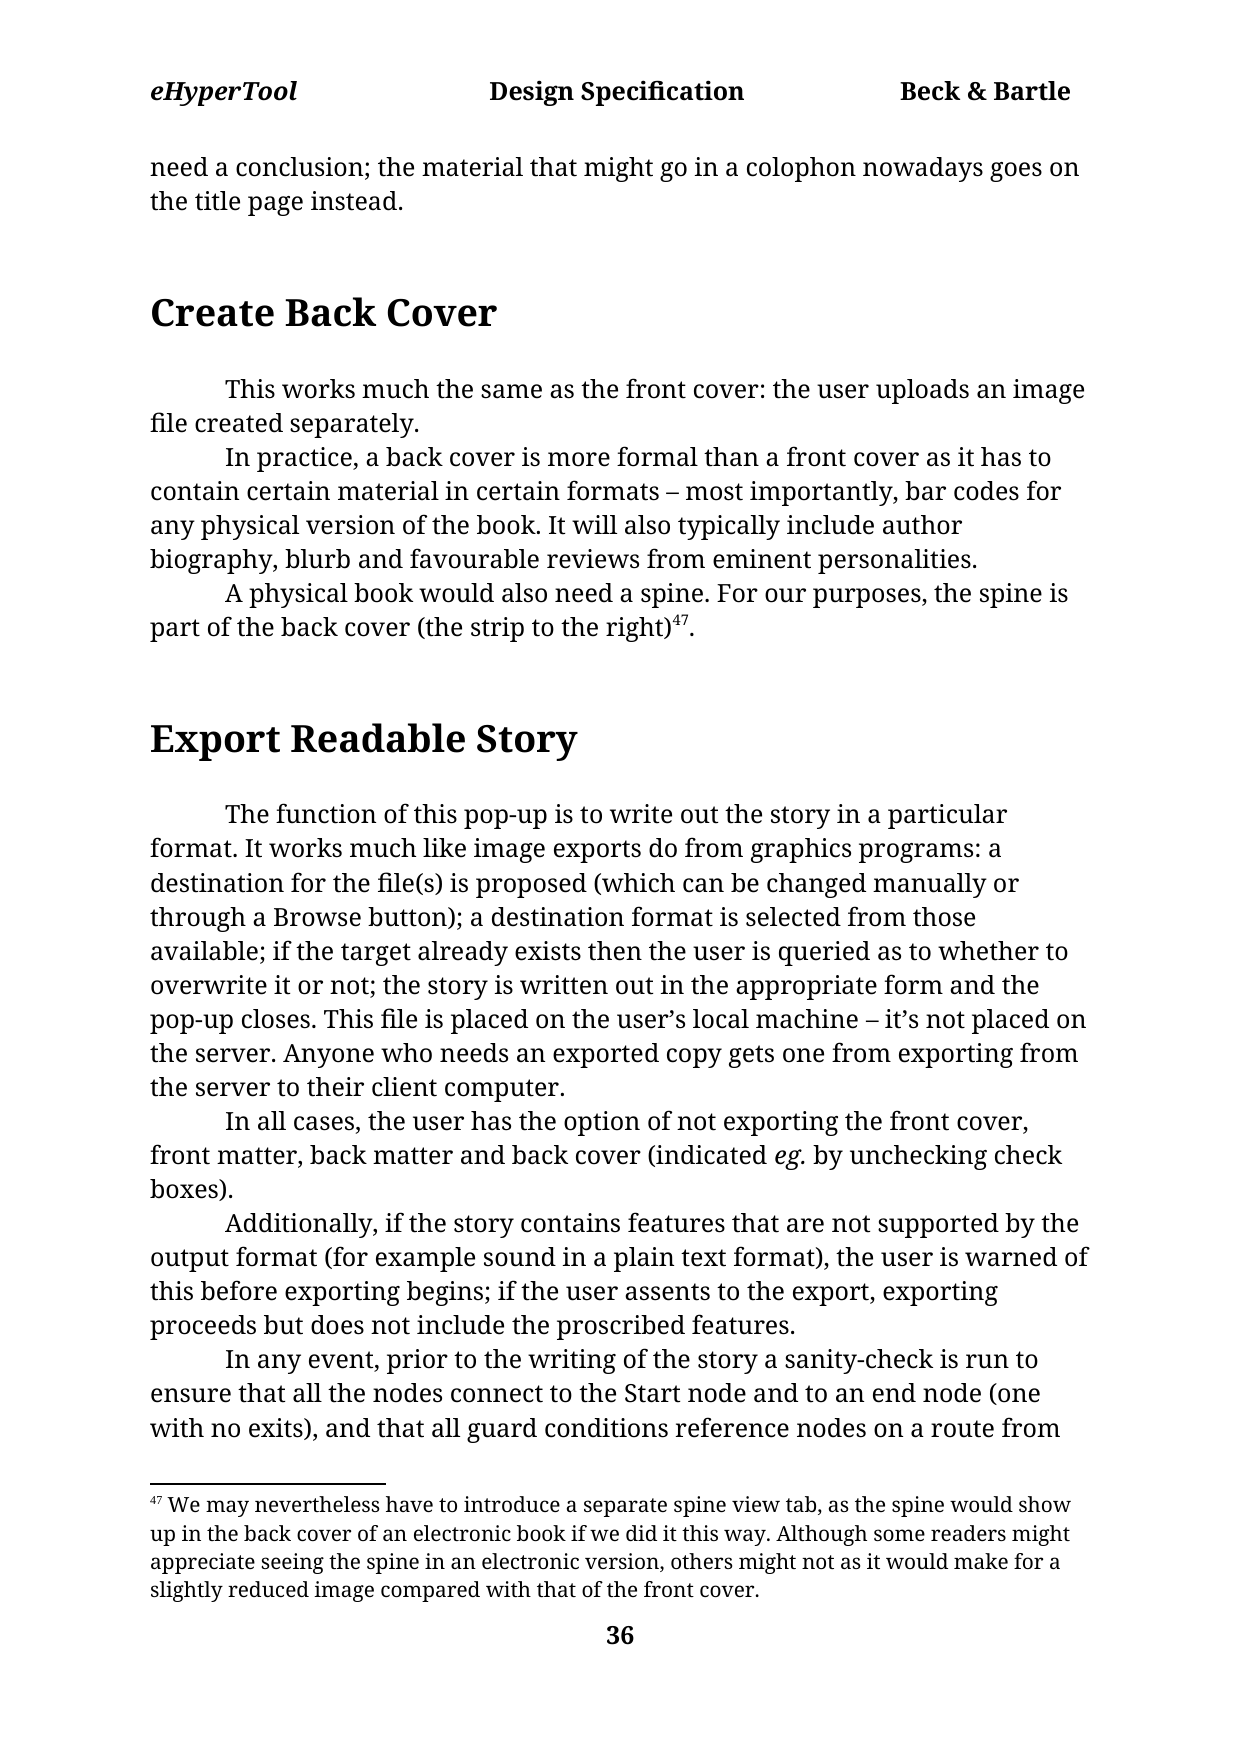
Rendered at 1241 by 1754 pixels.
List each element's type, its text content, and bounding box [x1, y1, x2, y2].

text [150, 150, 1090, 218]
text In all cases, the user has the option of not exporting the front cover, front matter, back matter and back cover (indicated eg. by unchecking check boxes). [150, 1104, 1090, 1206]
text This works much the same as the front cover: the user uploads an image file created separately. [150, 371, 1090, 439]
text In practice, a back cover is more formal than a front cover as it has to contain certain material in certain formats – most importantly, bar codes for any physical version of the book. It will also typically include author biography, blurb and favourable reviews from eminent personalities. [150, 439, 1090, 576]
text Export Readable Story [150, 712, 1090, 763]
text The function of this pop-up is to write out the story in a particular format. It works much like image exports do from graphics programs: a destination for the file(s) is proposed (which can be changed manually or through a Browse button); a destination format is selected from those available; if the target already exists then the user is queried as to whether to overwrite it or not; the story is written out in the appropriate form and the pop-up closes. This file is placed on the user’s local machine – it’s not placed on the server. Anyone who needs an exported copy gets one from exporting from the server to their client computer. [150, 797, 1090, 1104]
text A physical book would also need a spine. For our purposes, the spine is part of the back cover (the strip to the right). [150, 576, 1090, 644]
text Additionally, if the story contains features that are not supported by the output format (for example sound in a plain text format), the user is warned of this before exporting begins; if the user assents to the export, exporting proceeds but does not include the proscribed features. [150, 1206, 1090, 1342]
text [150, 1342, 1090, 1444]
text Create Back Cover [150, 286, 1090, 337]
